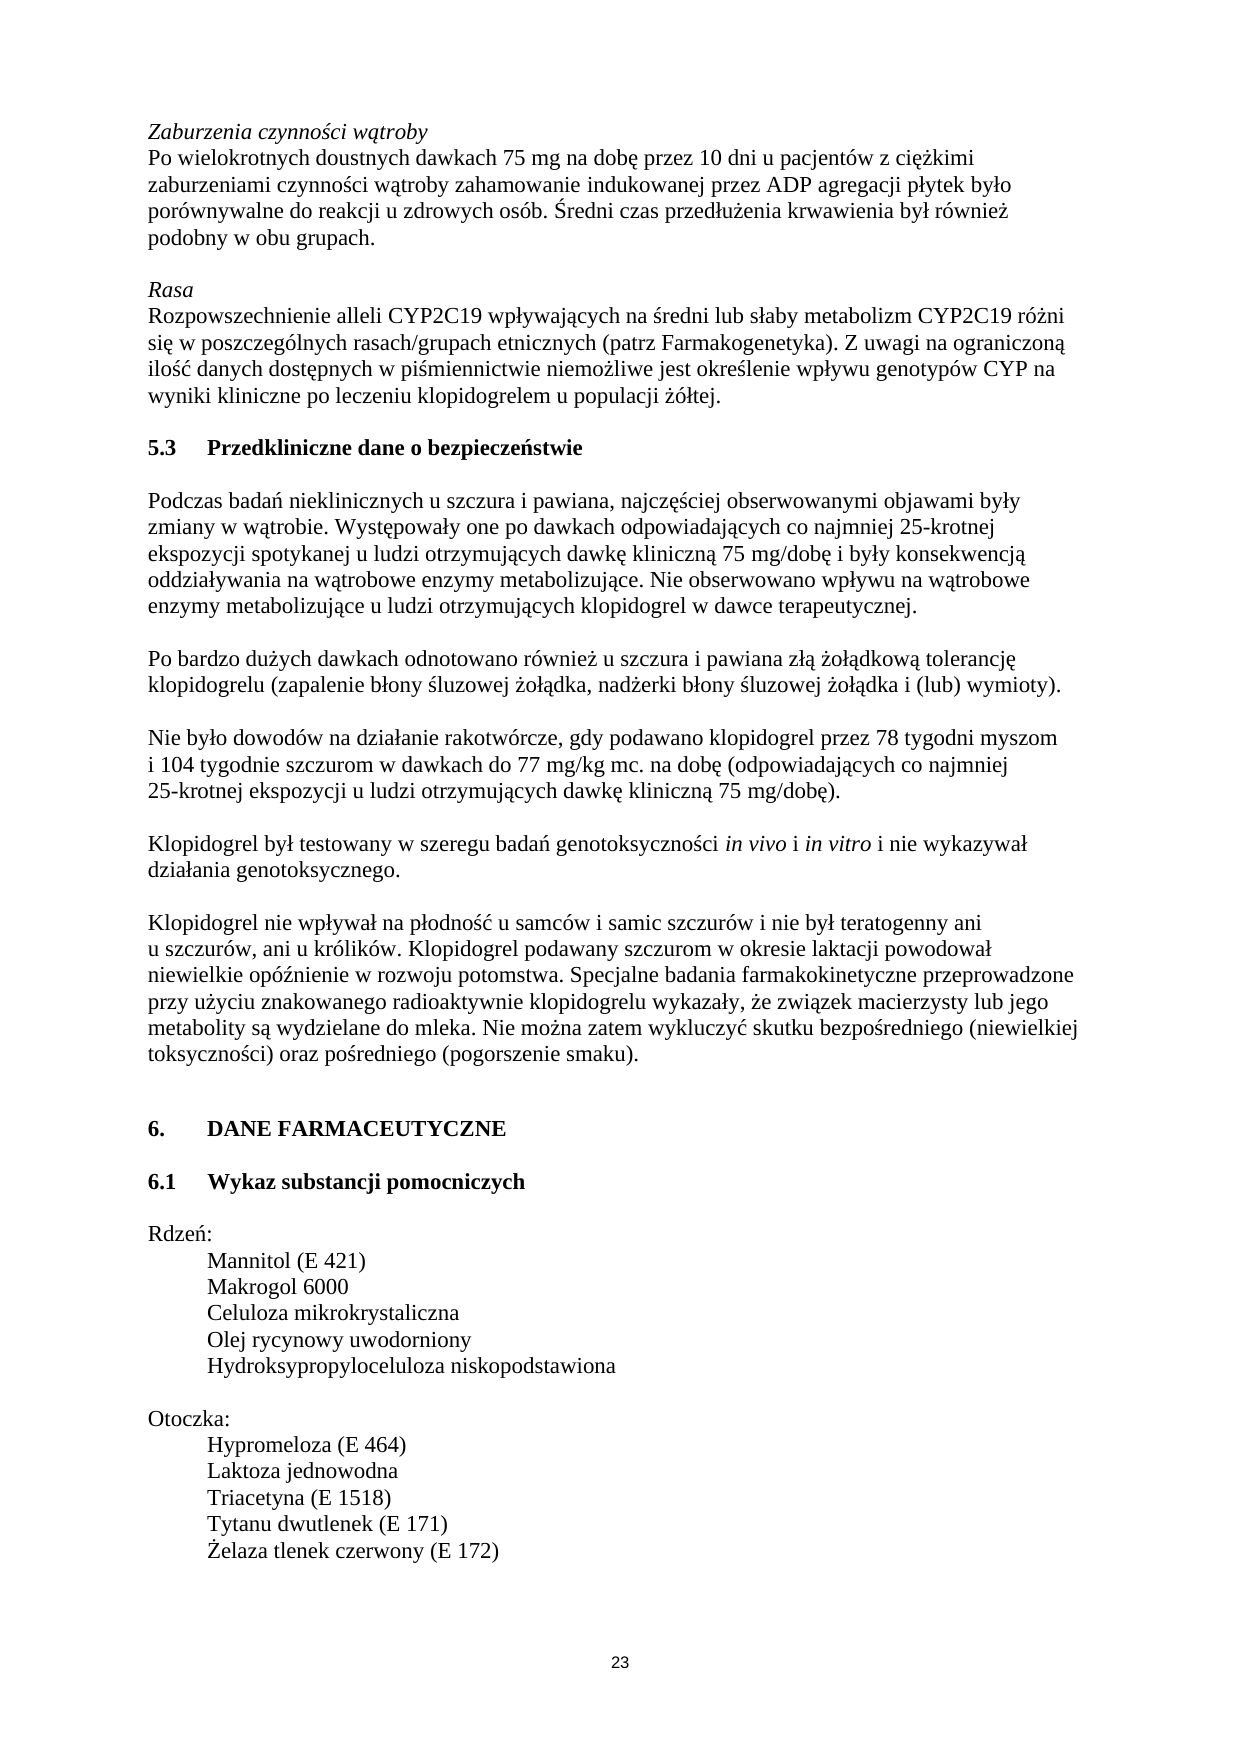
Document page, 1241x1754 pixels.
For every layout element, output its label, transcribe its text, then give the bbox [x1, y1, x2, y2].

text Rozpowszechnienie alleli CYP2C19 wpływających na średni lub słaby metabolizm CYP2C19 różni się w poszczególnych rasach/grupach etnicznych (patrz Farmakogenetyka). Z uwagi na ograniczoną ilość danych dostępnych w piśmiennictwie niemożliwe jest określenie wpływu genotypów CYP na wyniki kliniczne po leczeniu klopidogrelem u populacji żółtej. [148, 303, 1092, 408]
text Nie było dowodów na działanie rakotwórcze, gdy podawano klopidogrel przez 78 tygodni myszom i 104 tygodnie szczurom w dawkach do 77 mg/kg mc. na dobę (odpowiadających co najmniej 25-krotnej ekspozycji u ludzi otrzymujących dawkę kliniczną 75 mg/dobę). [148, 724, 1092, 803]
subtitle 5.3 Przedkliniczne dane o bezpieczeństwie [148, 434, 1092, 461]
text Mannitol (E 421) [148, 1247, 1092, 1273]
text Klopidogrel był testowany w szeregu badań genotoksyczności in vivo i in vitro i nie wykazywał działania genotoksycznego. [148, 830, 1092, 882]
text Hydroksypropyloceluloza niskopodstawiona [148, 1352, 1092, 1378]
text Żelaza tlenek czerwony (E 172) [148, 1537, 1092, 1563]
text Celuloza mikrokrystaliczna [148, 1299, 1092, 1326]
text Po bardzo dużych dawkach odnotowano również u szczura i pawiana złą żołądkową tolerancję klopidogrelu (zapalenie błony śluzowej żołądka, nadżerki błony śluzowej żołądka i (lub) wymioty). [148, 645, 1092, 698]
text Olej rycynowy uwodorniony [148, 1326, 1092, 1352]
text Hypromeloza (E 464) [148, 1431, 1092, 1458]
text Tytanu dwutlenek (E 171) [148, 1510, 1092, 1537]
text Klopidogrel nie wpływał na płodność u samców i samic szczurów i nie był teratogenny ani u szczurów, ani u królików. Klopidogrel podawany szczurom w okresie laktacji powodował niewielkie opóźnienie w rozwoju potomstwa. Specjalne badania farmakokinetyczne przeprowadzone przy użyciu znakowanego radioaktywnie klopidogrelu wykazały, że związek macierzysty lub jego metabolity są wydzielane do mleka. Nie można zatem wykluczyć skutku bezpośredniego (niewielkiej toksyczności) oraz pośredniego (pogorszenie smaku). [148, 909, 1092, 1067]
text Po wielokrotnych doustnych dawkach 75 mg na dobę przez 10 dni u pacjentów z ciężkimi zaburzeniami czynności wątroby zahamowanie indukowanej przez ADP agregacji płytek było porównywalne do reakcji u zdrowych osób. Średni czas przedłużenia krwawienia był również podobny w obu grupach. [148, 144, 1092, 250]
subtitle Wykaz substancji pomocniczych [148, 1168, 1092, 1194]
text Triacetyna (E 1518) [148, 1484, 1092, 1510]
text Rdzeń: [148, 1220, 1092, 1247]
text Zaburzenia czynności wątroby [148, 118, 1092, 144]
text Laktoza jednowodna [148, 1458, 1092, 1484]
text Podczas badań nieklinicznych u szczura i pawiana, najczęściej obserwowanymi objawami były zmiany w wątrobie. Występowały one po dawkach odpowiadających co najmniej 25-krotnej ekspozycji spotykanej u ludzi otrzymujących dawkę kliniczną 75 mg/dobę i były konsekwencją oddziaływania na wątrobowe enzymy metabolizujące. Nie obserwowano wpływu na wątrobowe enzymy metabolizujące u ludzi otrzymujących klopidogrel w dawce terapeutycznej. [148, 487, 1092, 619]
text Rasa [148, 276, 1092, 303]
subtitle 6. DANE FARMACEUTYCZNE [148, 1115, 1092, 1141]
text Makrogol 6000 [148, 1273, 1092, 1299]
text Otoczka: [148, 1405, 1092, 1431]
